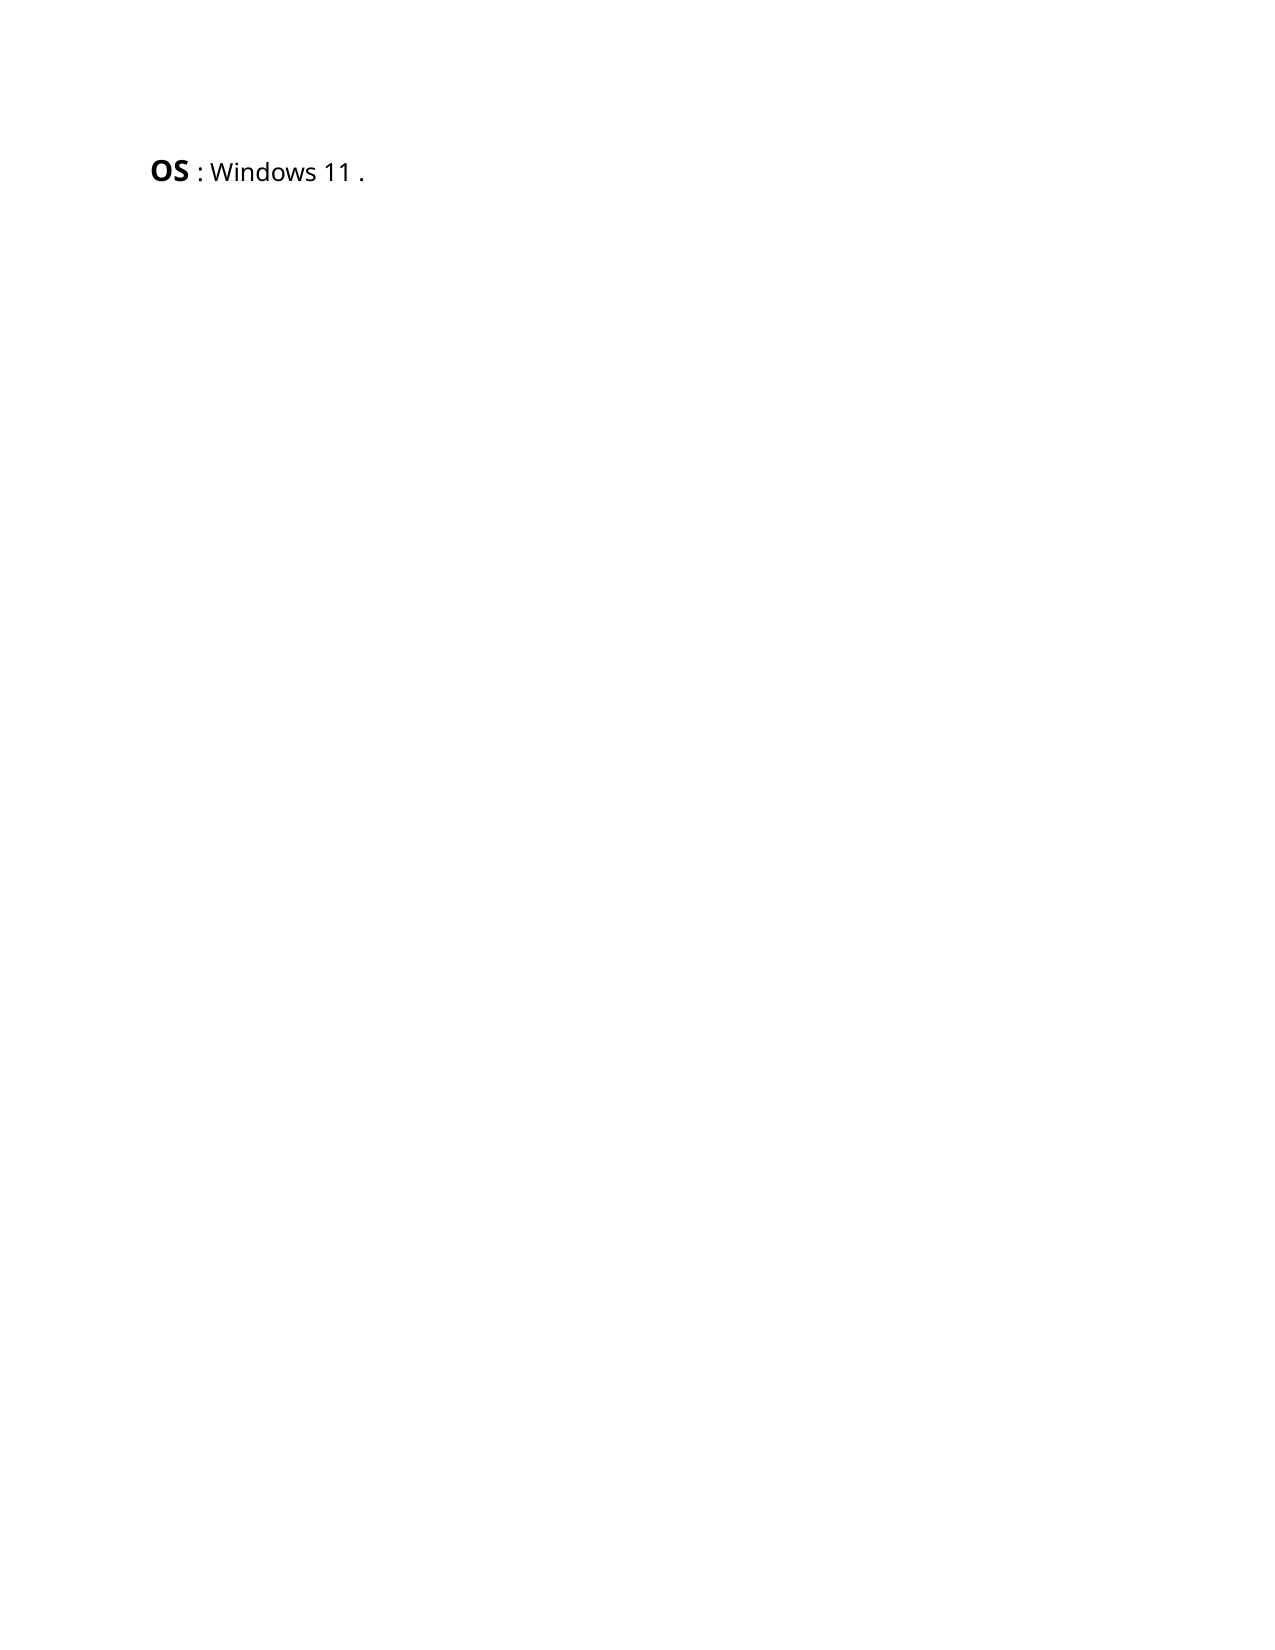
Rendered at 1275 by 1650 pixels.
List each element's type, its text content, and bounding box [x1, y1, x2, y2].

text OS : Windows 11 . [150, 150, 1125, 190]
